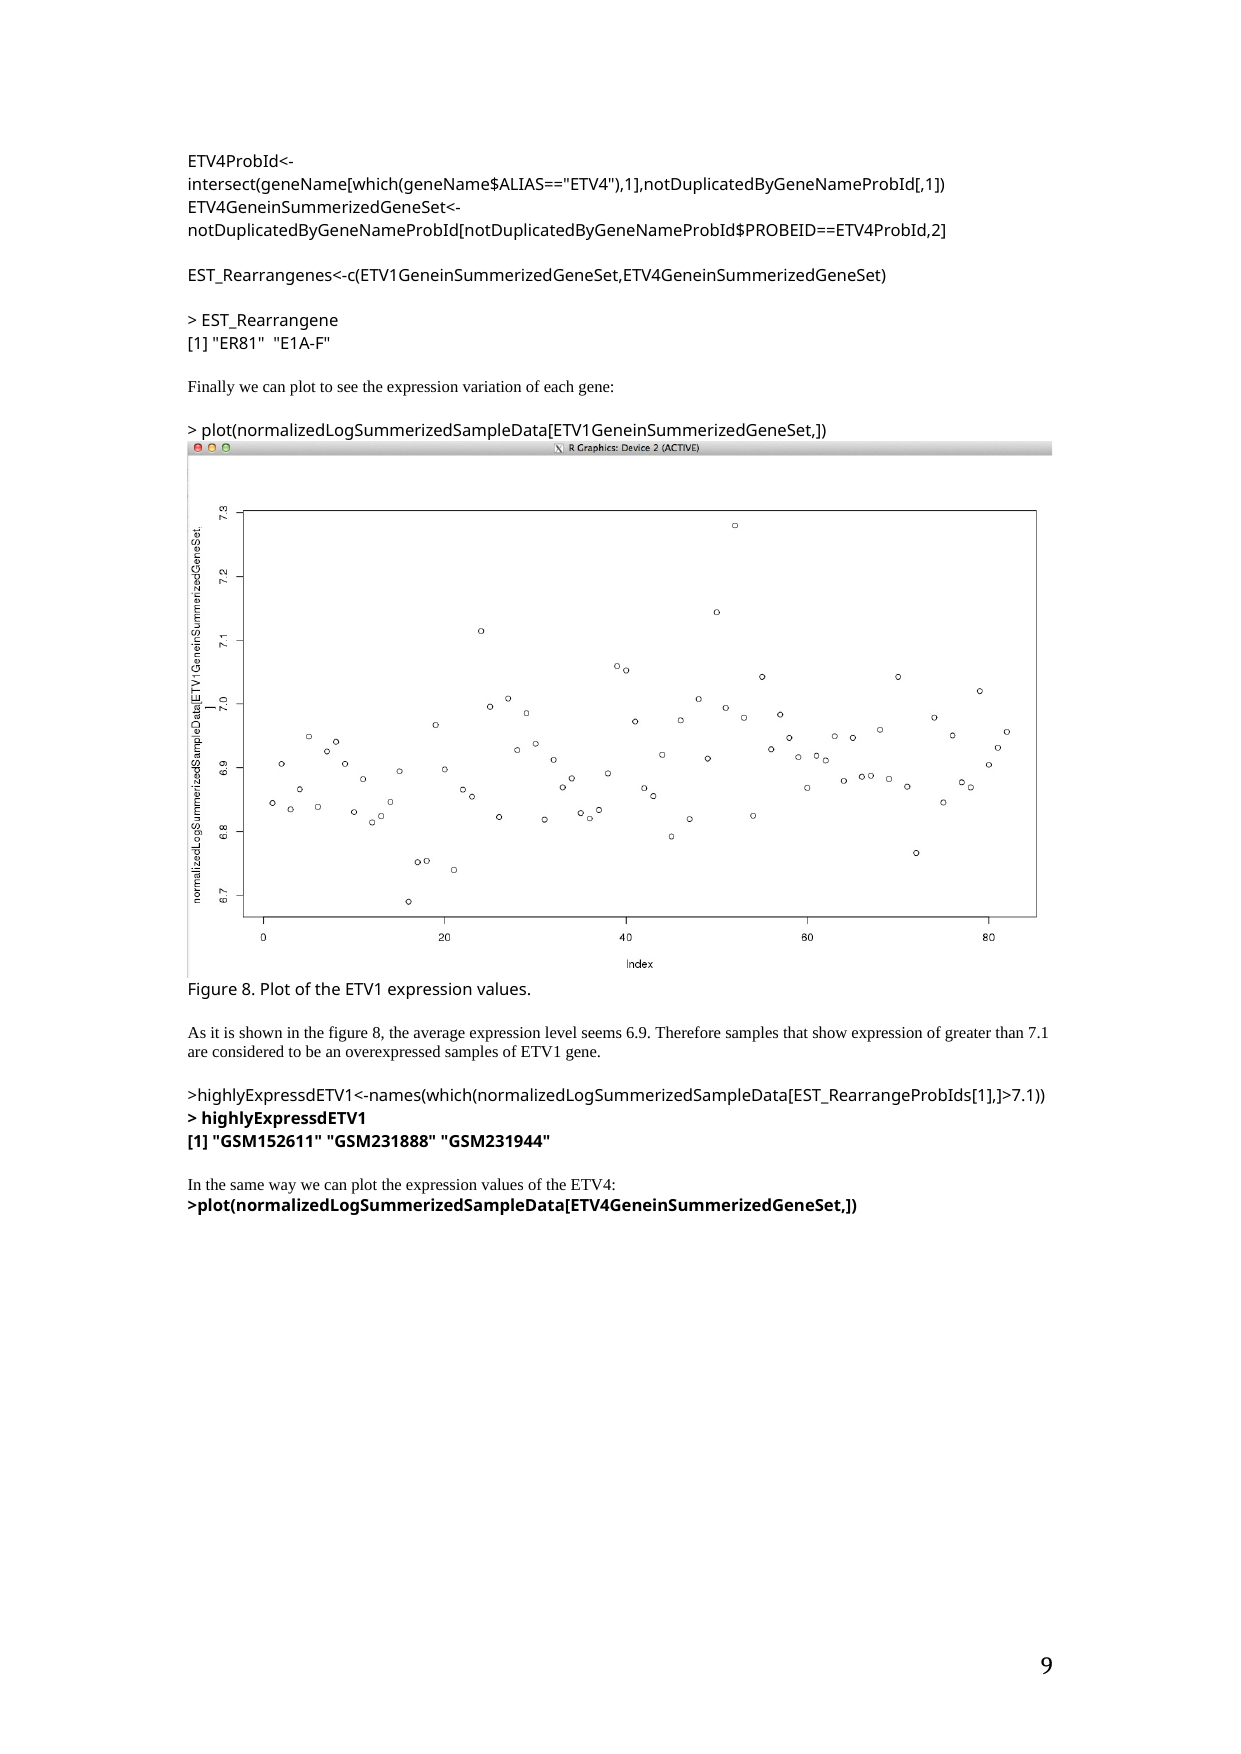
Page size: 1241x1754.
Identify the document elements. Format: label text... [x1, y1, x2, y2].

text [1] "GSM152611" "GSM231888" "GSM231944" [187, 1129, 1053, 1152]
text > plot(normalizedLogSummerizedSampleData[ETV1GeneinSummerizedGeneSet,]) [187, 419, 1053, 441]
text ETV4ProbId<- intersect(geneName[which(geneName$ALIAS=="ETV4"),1],notDuplicatedByGeneNameProbId[,1]) [187, 150, 1053, 195]
text As it is shown in the figure 8, the average expression level seems 6.9. Therefore samples that show expression of greater than 7.1 are considered to be an overexpressed samples of ETV1 gene. [187, 1023, 1053, 1061]
text Figure 8. Plot of the ETV1 expression values. [187, 978, 1053, 1000]
text > highlyExpressdETV1 [187, 1107, 1053, 1129]
text [1] "ER81" "E1A-F" [187, 332, 1053, 354]
picture [187, 441, 1053, 978]
text >highlyExpressdETV1<-names(which(normalizedLogSummerizedSampleData[EST_RearrangeProbIds[1],]>7.1)) [187, 1084, 1053, 1107]
text EST_Rearrangenes<-c(ETV1GeneinSummerizedGeneSet,ETV4GeneinSummerizedGeneSet) [187, 263, 1053, 286]
text In the same way we can plot the expression values of the ETV4: [187, 1175, 1053, 1194]
text >plot(normalizedLogSummerizedSampleData[ETV4GeneinSummerizedGeneSet,]) [187, 1194, 1053, 1217]
text > EST_Rearrangene [187, 309, 1053, 332]
text ETV4GeneinSummerizedGeneSet<-notDuplicatedByGeneNameProbId[notDuplicatedByGeneNameProbId$PROBEID==ETV4ProbId,2] [187, 195, 1053, 241]
text Finally we can plot to see the expression variation of each gene: [187, 377, 1053, 396]
